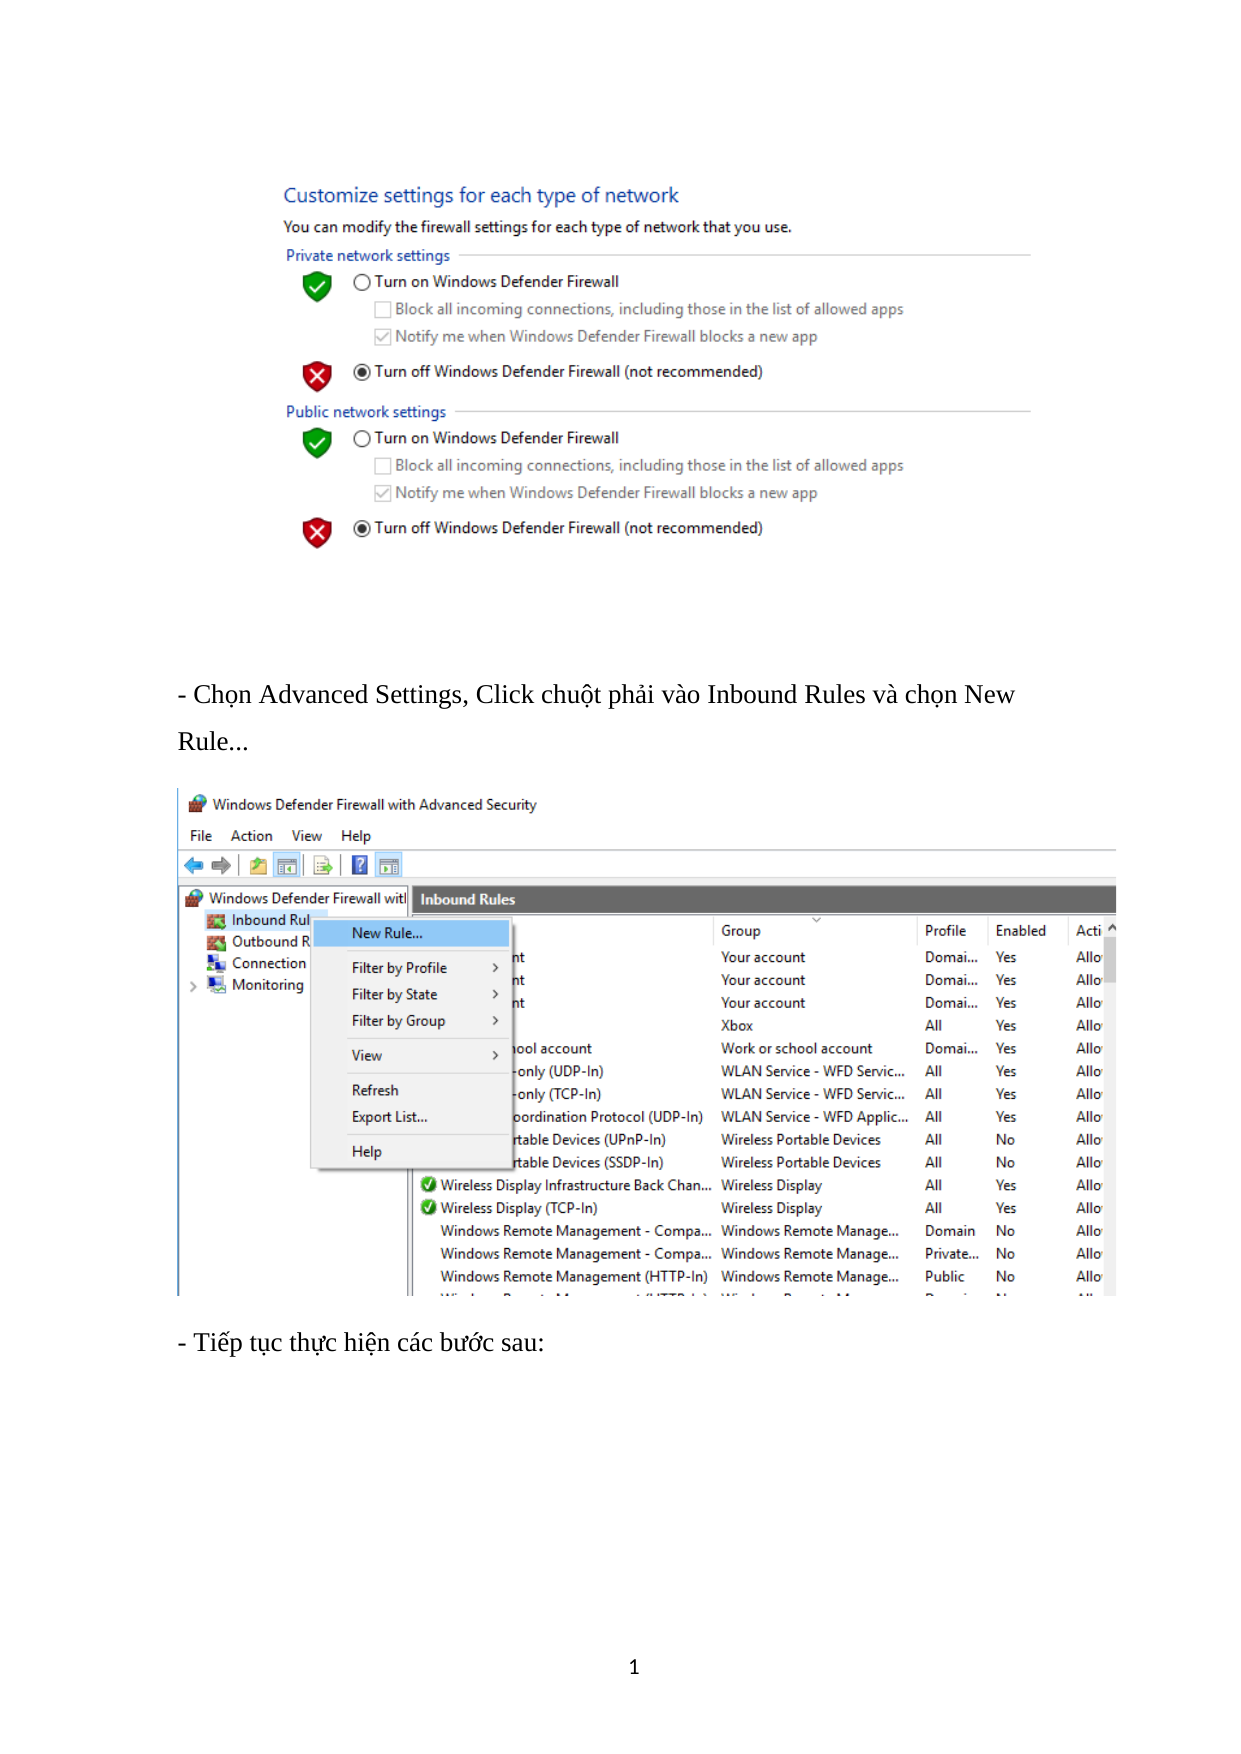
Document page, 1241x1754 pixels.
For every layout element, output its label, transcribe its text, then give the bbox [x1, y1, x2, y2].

picture [177, 150, 1118, 648]
text - Tiếp tục thực hiện các bước sau: [177, 1326, 1090, 1358]
picture [177, 788, 1117, 1296]
text - Chọn Advanced Settings, Click chuột phải vào Inbound Rules và chọn New Rule... [177, 678, 1090, 756]
